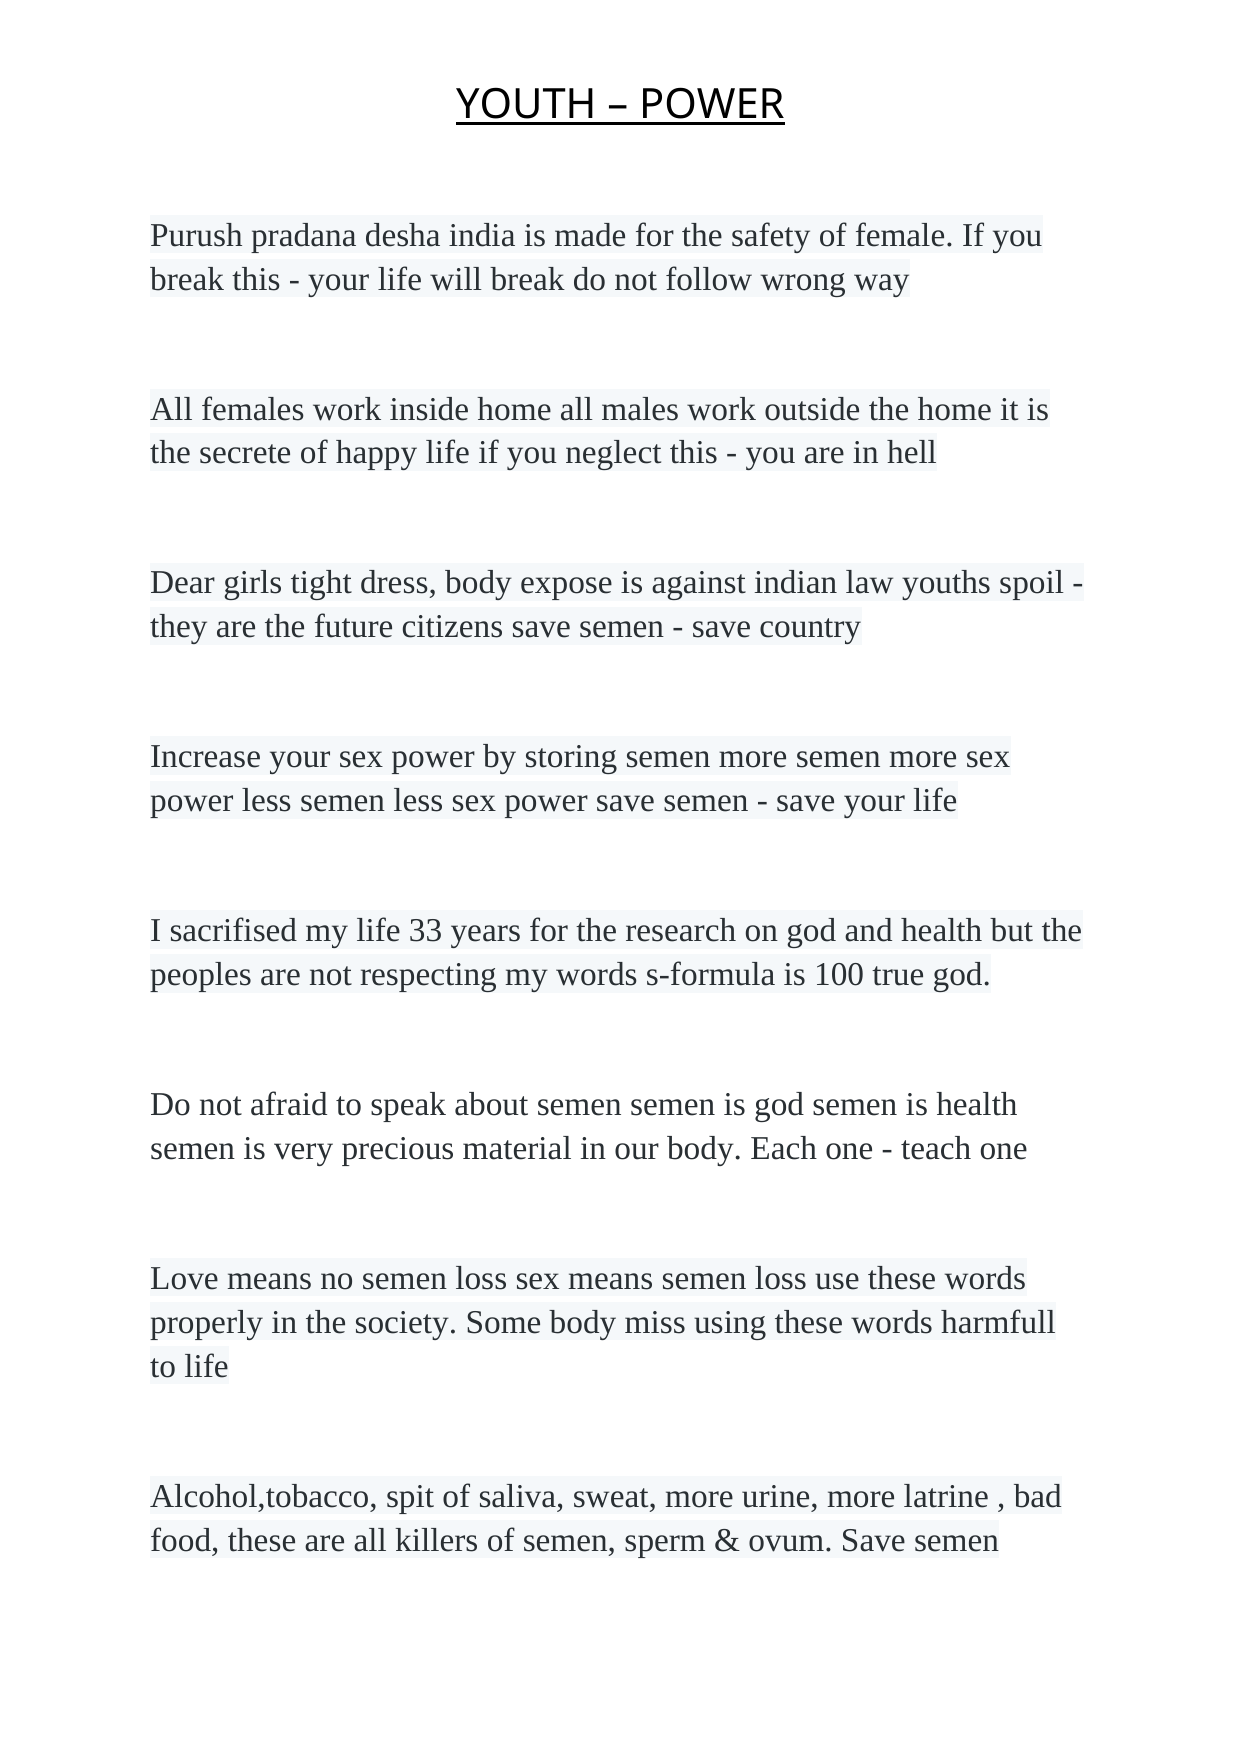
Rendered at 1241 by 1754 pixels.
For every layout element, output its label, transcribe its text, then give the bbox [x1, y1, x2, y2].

text Love means no semen loss sex means semen loss use these words properly in the society. Some body miss using these words harmfull to life [150, 1258, 1090, 1384]
text Increase your sex power by storing semen more semen more sex power less semen less sex power save semen - save your life [150, 736, 1090, 819]
text I sacrifised my life 33 years for the research on god and health but the peoples are not respecting my words s-formula is 100 true god. [150, 910, 1090, 993]
text Dear girls tight dress, body expose is against indian law youths spoil - they are the future citizens save semen - save country [150, 563, 1090, 645]
text Do not afraid to speak about semen semen is god semen is health semen is very precious material in our body. Each one - teach one [150, 1084, 1090, 1167]
text All females work inside home all males work outside the home it is the secrete of happy life if you neglect this - you are in hell [150, 389, 1090, 471]
text Purush pradana desha india is made for the safety of female. If you break this - your life will break do not follow wrong way [150, 215, 1090, 297]
text Alcohol,tobacco, spit of saliva, sweat, more urine, more latrine , bad food, these are all killers of semen, sperm & ovum. Save semen [150, 1476, 1090, 1558]
